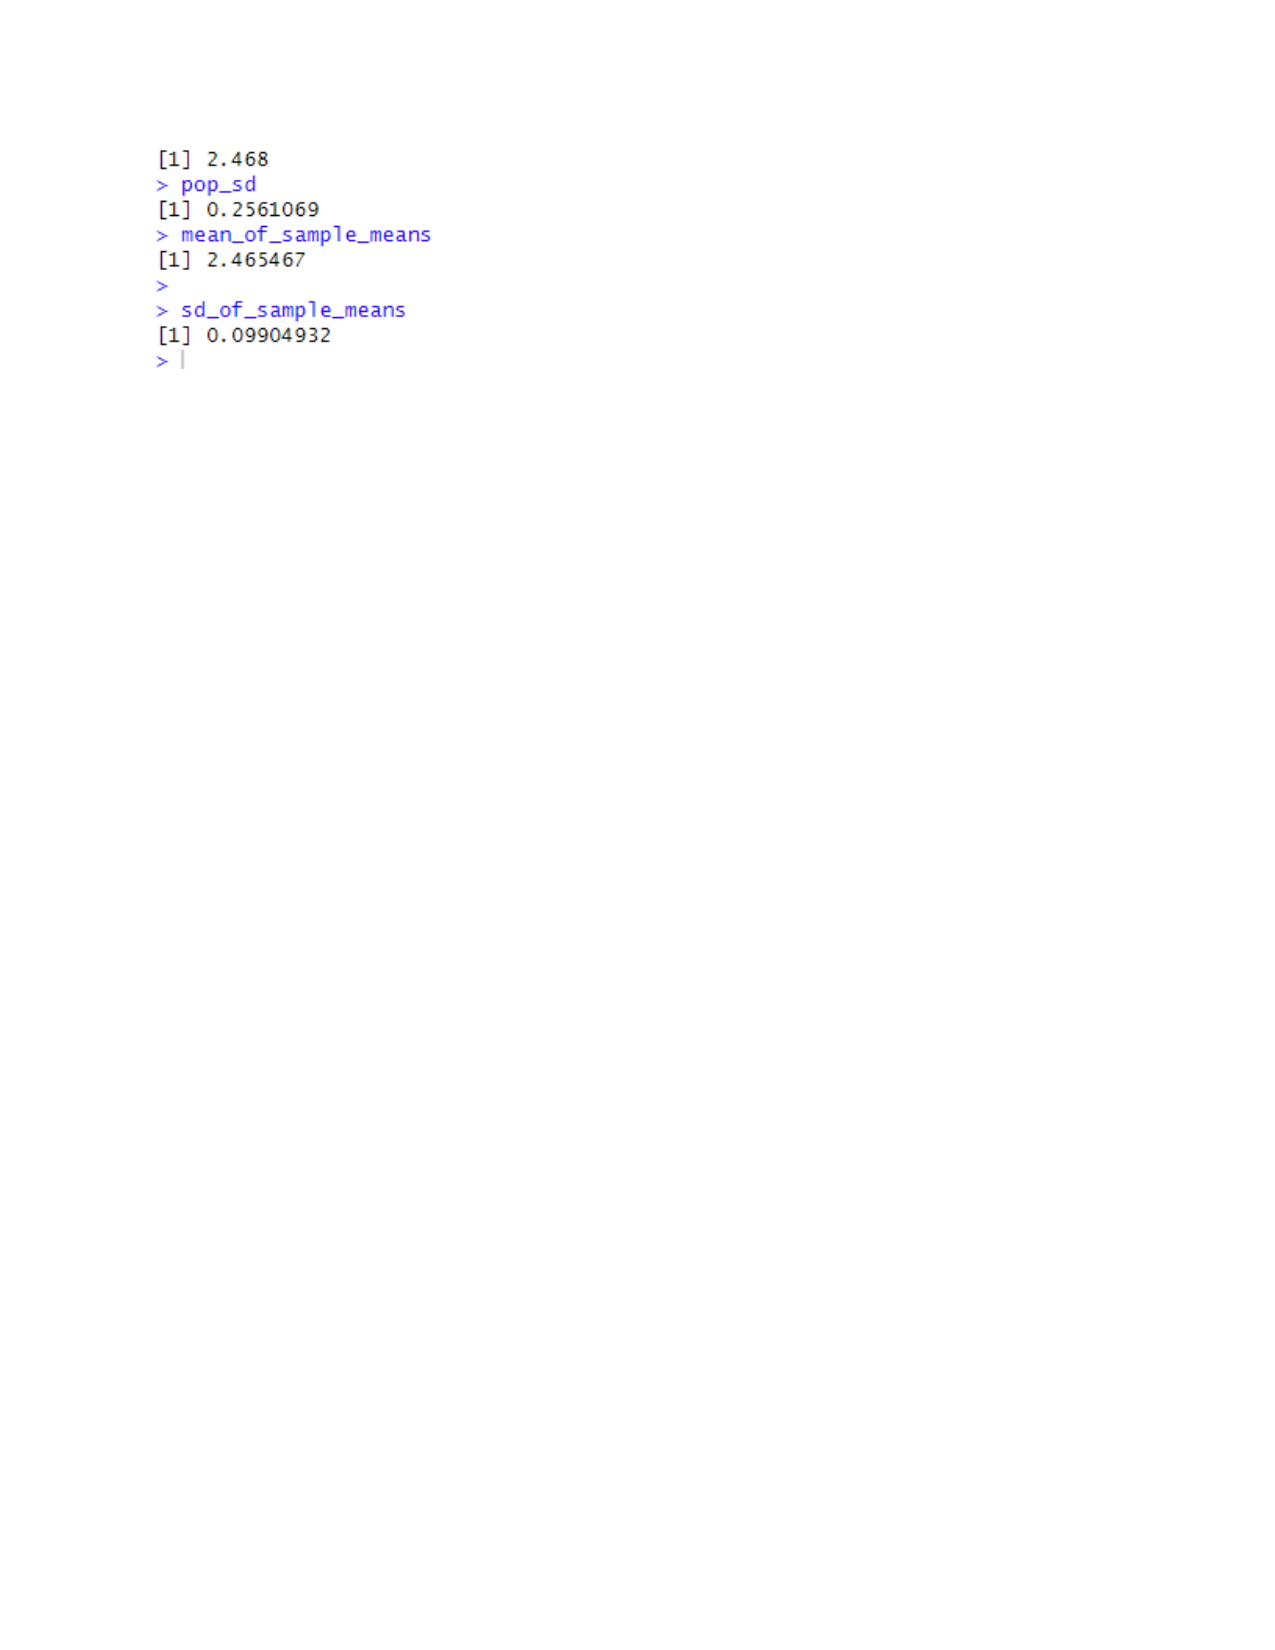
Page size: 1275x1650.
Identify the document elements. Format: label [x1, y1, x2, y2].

picture [150, 150, 602, 369]
